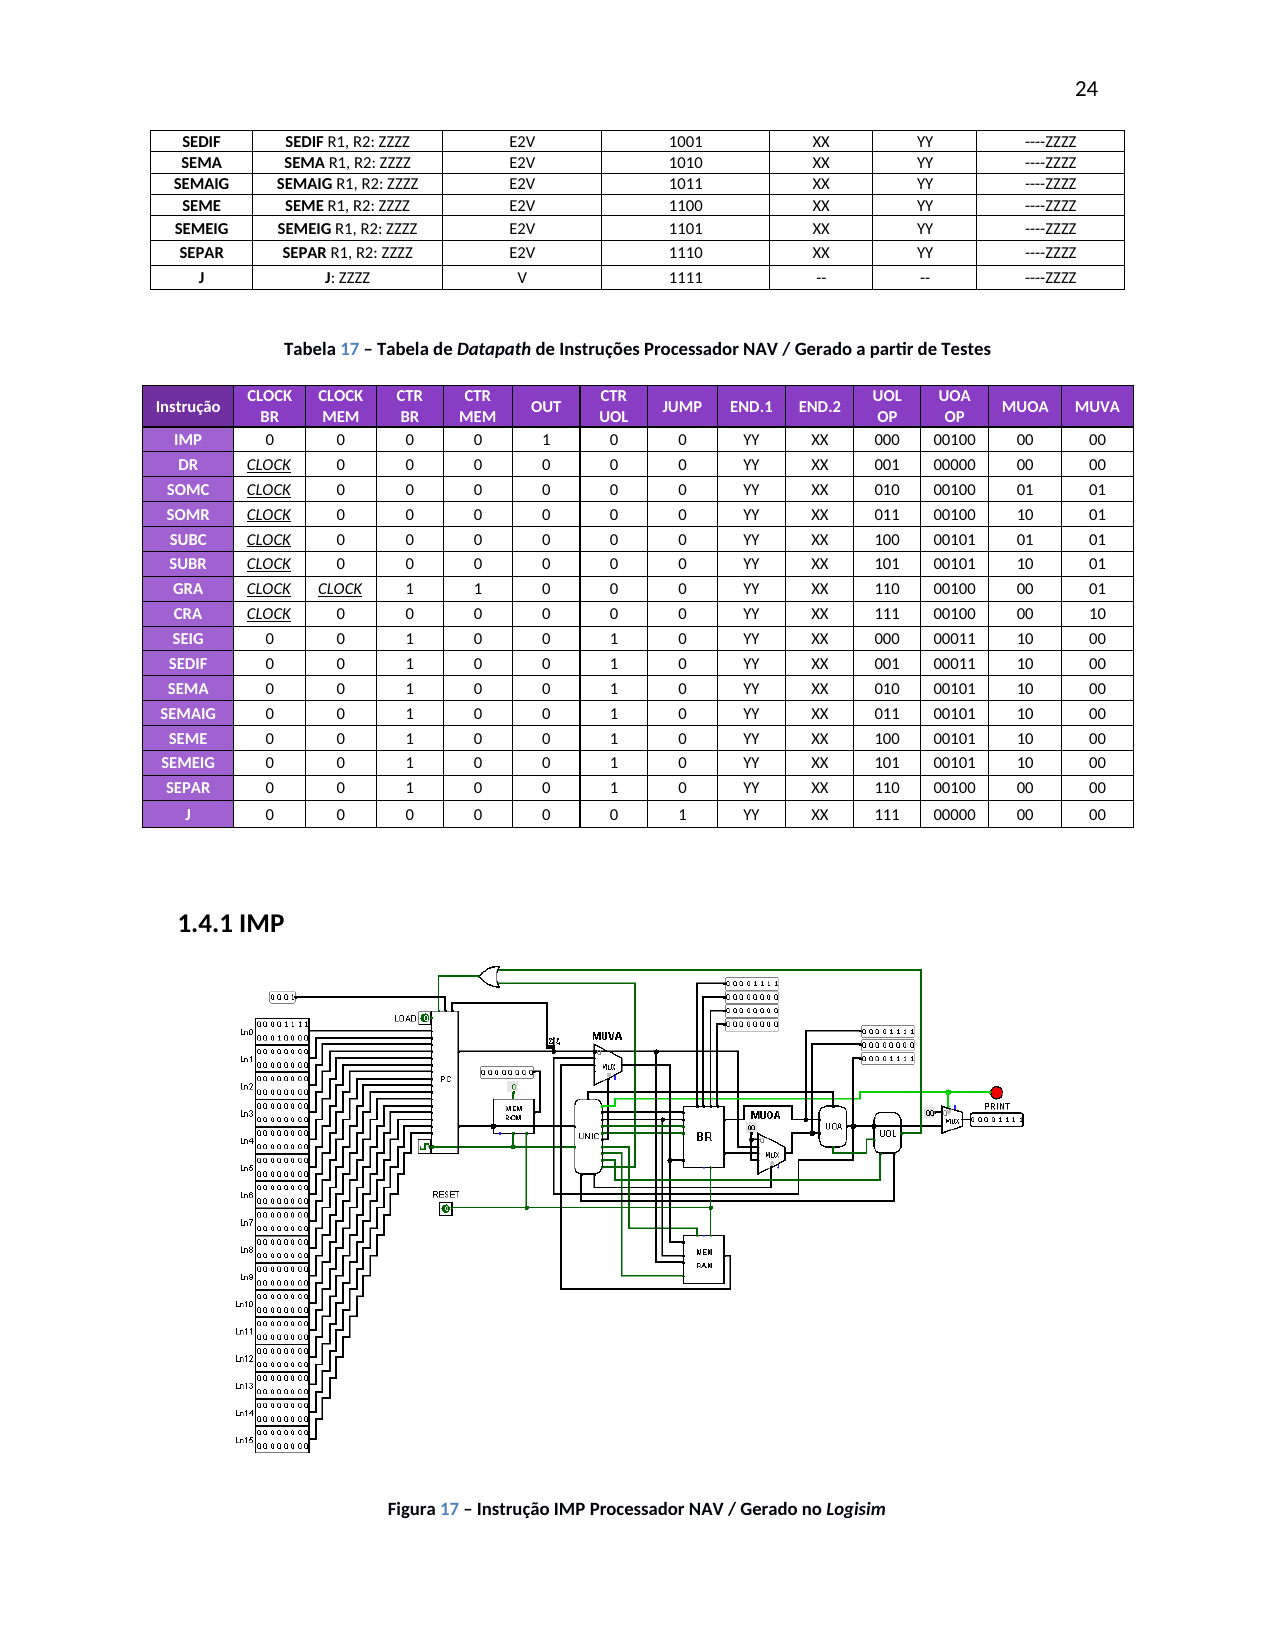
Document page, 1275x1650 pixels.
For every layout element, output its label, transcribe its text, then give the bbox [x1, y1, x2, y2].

table_cell 0 [648, 751, 717, 775]
table_cell YY [873, 241, 976, 264]
table_cell 0 [306, 701, 376, 725]
table_cell 1 [581, 651, 647, 675]
table_cell 001 [854, 452, 920, 476]
table_cell XX [786, 726, 853, 750]
table_cell 00101 [921, 751, 988, 775]
table_cell 00011 [921, 651, 988, 675]
table_cell YY [718, 527, 785, 551]
table_cell 00 [1062, 776, 1133, 800]
table_cell 0 [444, 602, 512, 626]
table_cell 00 [989, 801, 1061, 827]
table_cell 101 [854, 552, 920, 576]
table_cell CLOCK [234, 527, 305, 551]
table_cell 0 [581, 527, 647, 551]
table_header OUT [513, 386, 579, 426]
table_cell XX [786, 502, 853, 526]
table_cell 0 [306, 676, 376, 700]
table_cell YY [718, 776, 785, 800]
table_cell CLOCK [234, 452, 305, 476]
table_cell 0 [444, 726, 512, 750]
table_cell XX [786, 801, 853, 827]
table_cell 00100 [921, 577, 988, 601]
table_cell 00 [989, 428, 1061, 451]
table_cell 0 [513, 477, 579, 501]
table_cell 0 [234, 627, 305, 650]
table_cell 0 [377, 527, 443, 551]
table_cell 1101 [602, 216, 769, 240]
table_cell 1111 [602, 266, 769, 289]
table_cell SEMEIG R1, R2: ZZZZ [253, 216, 442, 240]
table_cell 1 [377, 651, 443, 675]
table_cell YY [718, 502, 785, 526]
table_cell E2V [443, 131, 601, 151]
table_cell SEMEIG [151, 216, 252, 240]
table_cell 0 [444, 627, 512, 650]
table_cell E2V [443, 152, 601, 172]
table_cell 0 [444, 452, 512, 476]
table_cell 00101 [921, 676, 988, 700]
table_header END.1 [718, 386, 785, 426]
table_cell ----ZZZZ [977, 266, 1124, 289]
table_cell 01 [1062, 577, 1133, 601]
table_cell SEME [143, 726, 233, 750]
table_cell 100 [854, 527, 920, 551]
table_cell SEPAR [143, 776, 233, 800]
table_cell XX [786, 577, 853, 601]
table_cell 10 [989, 502, 1061, 526]
table_cell XX [770, 241, 872, 264]
table_cell 0 [513, 676, 579, 700]
table_cell 0 [377, 801, 443, 827]
table_cell CLOCK [234, 602, 305, 626]
picture [224, 943, 1051, 1472]
table_cell 10 [989, 676, 1061, 700]
table_cell 0 [306, 726, 376, 750]
table_cell 0 [648, 776, 717, 800]
table_header Instrução [143, 386, 233, 426]
table_cell SEMA R1, R2: ZZZZ [253, 152, 442, 172]
table_cell 00100 [921, 602, 988, 626]
table_cell 0 [648, 726, 717, 750]
table_cell 1 [444, 577, 512, 601]
table_cell 010 [854, 676, 920, 700]
table_cell 00101 [921, 701, 988, 725]
table_cell 0 [444, 676, 512, 700]
table_cell YY [718, 651, 785, 675]
table_cell 010 [854, 477, 920, 501]
table_cell 111 [854, 602, 920, 626]
table_cell 0 [444, 552, 512, 576]
table_cell 00 [1062, 726, 1133, 750]
table_cell 1 [377, 726, 443, 750]
table_cell J: ZZZZ [253, 266, 442, 289]
table_cell 0 [513, 651, 579, 675]
table_cell XX [786, 452, 853, 476]
table_cell 0 [377, 502, 443, 526]
table_cell YY [873, 195, 976, 215]
table_cell 0 [306, 452, 376, 476]
table_cell 0 [234, 701, 305, 725]
table_cell 1 [581, 627, 647, 650]
table_cell 1 [377, 676, 443, 700]
table_cell 0 [234, 751, 305, 775]
table_cell XX [786, 527, 853, 551]
table_cell YY [718, 726, 785, 750]
table_cell 0 [581, 552, 647, 576]
table_cell 00 [1062, 452, 1133, 476]
table_cell 0 [513, 801, 579, 827]
table_cell 10 [989, 651, 1061, 675]
table_cell 0 [444, 527, 512, 551]
table_cell 1 [377, 577, 443, 601]
table_cell 0 [234, 776, 305, 800]
table_cell 0 [377, 428, 443, 451]
table_cell 0 [513, 527, 579, 551]
table_cell 0 [581, 801, 647, 827]
table_cell 00100 [921, 428, 988, 451]
table_cell ----ZZZZ [977, 241, 1124, 264]
table_cell 01 [1062, 477, 1133, 501]
table_cell 0 [648, 651, 717, 675]
table_cell SEMA [143, 676, 233, 700]
table_cell YY [718, 452, 785, 476]
table_cell XX [786, 477, 853, 501]
table_cell CLOCK [234, 552, 305, 576]
table_cell CLOCK [234, 477, 305, 501]
table_cell DR [143, 452, 233, 476]
table_cell 00 [1062, 627, 1133, 650]
table_cell 0 [306, 651, 376, 675]
table_cell 0 [513, 776, 579, 800]
table_cell XX [770, 195, 872, 215]
table_cell 10 [989, 552, 1061, 576]
table_cell SEME [151, 195, 252, 215]
table_cell 1 [377, 701, 443, 725]
table_cell E2V [443, 174, 601, 194]
table_cell 1 [581, 676, 647, 700]
table_cell ----ZZZZ [977, 131, 1124, 151]
table_header MUVA [1062, 386, 1133, 426]
table_cell 011 [854, 502, 920, 526]
table_cell 1011 [602, 174, 769, 194]
table_cell SEPAR [151, 241, 252, 264]
table_cell 00 [989, 577, 1061, 601]
table_cell XX [770, 216, 872, 240]
table_cell YY [718, 801, 785, 827]
table_cell 0 [444, 701, 512, 725]
table_cell 0 [234, 651, 305, 675]
table_cell YY [718, 602, 785, 626]
table_cell 0 [306, 801, 376, 827]
table_cell 0 [581, 428, 647, 451]
subtitle 1.4.1 IMP [177, 906, 1098, 939]
table_cell 1110 [602, 241, 769, 264]
table_cell 0 [444, 502, 512, 526]
text Tabela 17 – Tabela de Datapath de Instruções Processador NAV / Gerado a partir de Testes [177, 337, 1098, 360]
table_cell 00011 [921, 627, 988, 650]
table_cell 00101 [921, 552, 988, 576]
table_cell 1 [513, 428, 579, 451]
table_cell 00100 [921, 502, 988, 526]
table_cell 0 [648, 627, 717, 650]
table_cell ----ZZZZ [977, 216, 1124, 240]
table_cell 0 [648, 701, 717, 725]
table_header MUOA [989, 386, 1061, 426]
table_header CTR MEM [444, 386, 512, 426]
table_cell 01 [1062, 502, 1133, 526]
table_cell 0 [306, 527, 376, 551]
table_cell 0 [306, 627, 376, 650]
table_cell XX [786, 676, 853, 700]
table_cell J [151, 266, 252, 289]
table_cell YY [718, 751, 785, 775]
table_cell 110 [854, 776, 920, 800]
table_cell XX [786, 751, 853, 775]
table_cell SEDIF [143, 651, 233, 675]
table_cell 0 [513, 502, 579, 526]
table_cell 00 [1062, 428, 1133, 451]
table_cell 1 [581, 751, 647, 775]
table_cell 01 [1062, 552, 1133, 576]
table_cell 0 [306, 477, 376, 501]
table_cell 10 [989, 751, 1061, 775]
table_cell E2V [443, 216, 601, 240]
table_cell 0 [648, 602, 717, 626]
table_cell 0 [444, 776, 512, 800]
table_cell SOMR [143, 502, 233, 526]
table_cell SEMAIG [143, 701, 233, 725]
table_cell YY [718, 477, 785, 501]
table_cell 0 [513, 602, 579, 626]
table_cell XX [786, 602, 853, 626]
table_header CTR BR [377, 386, 443, 426]
table_cell 0 [648, 577, 717, 601]
table_cell ----ZZZZ [977, 195, 1124, 215]
table_cell 0 [513, 577, 579, 601]
table_cell 1001 [602, 131, 769, 151]
table_cell 00100 [921, 776, 988, 800]
table_cell 10 [1062, 602, 1133, 626]
table_cell 101 [854, 751, 920, 775]
table_cell 0 [377, 452, 443, 476]
table_cell J [143, 801, 233, 827]
table_cell 0 [513, 627, 579, 650]
table_cell 1 [581, 701, 647, 725]
table_cell 01 [989, 527, 1061, 551]
table_cell 00000 [921, 452, 988, 476]
table_cell 1010 [602, 152, 769, 172]
table_cell SEME R1, R2: ZZZZ [253, 195, 442, 215]
table_cell SOMC [143, 477, 233, 501]
table_cell 00101 [921, 527, 988, 551]
table_cell XX [786, 651, 853, 675]
table_cell 0 [581, 602, 647, 626]
table_cell 1 [377, 627, 443, 650]
table_cell 0 [306, 502, 376, 526]
table_cell YY [718, 676, 785, 700]
table_cell 000 [854, 428, 920, 451]
table_cell 0 [513, 751, 579, 775]
table_cell 1 [377, 776, 443, 800]
table_cell YY [718, 701, 785, 725]
table_cell YY [873, 152, 976, 172]
table_header CLOCK BR [234, 386, 305, 426]
table_cell 00 [1062, 676, 1133, 700]
table_header UOL OP [854, 386, 920, 426]
table_cell 00101 [921, 726, 988, 750]
table_cell ----ZZZZ [977, 174, 1124, 194]
table_cell -- [770, 266, 872, 289]
table_cell ----ZZZZ [977, 152, 1124, 172]
table_cell E2V [443, 241, 601, 264]
table_cell 10 [989, 701, 1061, 725]
table_cell CRA [143, 602, 233, 626]
table_cell 01 [989, 477, 1061, 501]
table_cell 0 [306, 776, 376, 800]
table_cell CLOCK [234, 577, 305, 601]
table_cell GRA [143, 577, 233, 601]
table_cell 10 [989, 726, 1061, 750]
table_cell YY [718, 428, 785, 451]
table_cell 0 [377, 602, 443, 626]
table_cell SEDIF [151, 131, 252, 151]
table_cell 0 [648, 676, 717, 700]
table_cell CLOCK [234, 502, 305, 526]
table_cell SEMEIG [143, 751, 233, 775]
table_cell 00 [1062, 751, 1133, 775]
table_header JUMP [648, 386, 717, 426]
table_cell XX [786, 428, 853, 451]
table_cell XX [786, 627, 853, 650]
table_cell SUBR [143, 552, 233, 576]
table_cell XX [770, 174, 872, 194]
table_cell 10 [989, 627, 1061, 650]
table_cell 0 [306, 428, 376, 451]
table_cell 0 [444, 801, 512, 827]
table_cell 0 [513, 726, 579, 750]
table_cell 0 [306, 751, 376, 775]
table_cell 001 [854, 651, 920, 675]
table_cell -- [873, 266, 976, 289]
table_cell 00 [989, 602, 1061, 626]
table_cell YY [873, 174, 976, 194]
table_cell 000 [854, 627, 920, 650]
table_cell 0 [234, 801, 305, 827]
table_cell SUBC [143, 527, 233, 551]
table_cell 0 [581, 452, 647, 476]
table_cell SEPAR R1, R2: ZZZZ [253, 241, 442, 264]
table_cell XX [770, 152, 872, 172]
table_cell 00 [1062, 701, 1133, 725]
table_cell 0 [648, 527, 717, 551]
table_cell 00 [989, 452, 1061, 476]
table_cell XX [770, 131, 872, 151]
table_cell SEMAIG [151, 174, 252, 194]
table_cell 0 [581, 502, 647, 526]
table_cell 00 [989, 776, 1061, 800]
table_cell 100 [854, 726, 920, 750]
table_cell 0 [306, 602, 376, 626]
table_cell 1 [581, 726, 647, 750]
table_cell 1100 [602, 195, 769, 215]
table_header UOA OP [921, 386, 988, 426]
table_cell 110 [854, 577, 920, 601]
table_cell 0 [513, 701, 579, 725]
table_header CLOCK MEM [306, 386, 376, 426]
table_cell 0 [377, 477, 443, 501]
table_cell 01 [1062, 527, 1133, 551]
table_cell 1 [581, 776, 647, 800]
table_cell 1 [648, 801, 717, 827]
table_cell E2V [443, 195, 601, 215]
table_cell 0 [444, 651, 512, 675]
table_cell 0 [234, 428, 305, 451]
table_cell V [443, 266, 601, 289]
table_cell 00 [1062, 651, 1133, 675]
table_cell 0 [581, 477, 647, 501]
table_header CTR UOL [581, 386, 647, 426]
table_cell 0 [234, 726, 305, 750]
table_cell 0 [444, 477, 512, 501]
table_cell 0 [513, 452, 579, 476]
table_cell YY [873, 216, 976, 240]
table_cell 0 [377, 552, 443, 576]
table_cell 111 [854, 801, 920, 827]
table_cell 0 [444, 428, 512, 451]
table_cell YY [873, 131, 976, 151]
table_cell YY [718, 627, 785, 650]
table_header END.2 [786, 386, 853, 426]
table_cell SEDIF R1, R2: ZZZZ [253, 131, 442, 151]
table_cell 0 [581, 577, 647, 601]
table_cell SEMAIG R1, R2: ZZZZ [253, 174, 442, 194]
table_cell 0 [234, 676, 305, 700]
table_cell CLOCK [306, 577, 376, 601]
table_cell SEIG [143, 627, 233, 650]
table_cell 0 [306, 552, 376, 576]
table_cell 00000 [921, 801, 988, 827]
table_cell YY [718, 552, 785, 576]
table_cell SEMA [151, 152, 252, 172]
table_cell IMP [143, 428, 233, 451]
table_cell 0 [648, 502, 717, 526]
table_cell 00 [1062, 801, 1133, 827]
table_cell 0 [648, 428, 717, 451]
table_cell 0 [648, 477, 717, 501]
table_cell 0 [648, 552, 717, 576]
table_cell XX [786, 701, 853, 725]
table_cell YY [718, 577, 785, 601]
table_cell XX [786, 776, 853, 800]
table_cell 0 [444, 751, 512, 775]
table_cell 0 [513, 552, 579, 576]
table_cell 011 [854, 701, 920, 725]
table_cell 00100 [921, 477, 988, 501]
table_cell 1 [377, 751, 443, 775]
table_cell XX [786, 552, 853, 576]
table_cell 0 [648, 452, 717, 476]
text Figura 17 – Instrução IMP Processador NAV / Gerado no Logisim [177, 1497, 1098, 1519]
